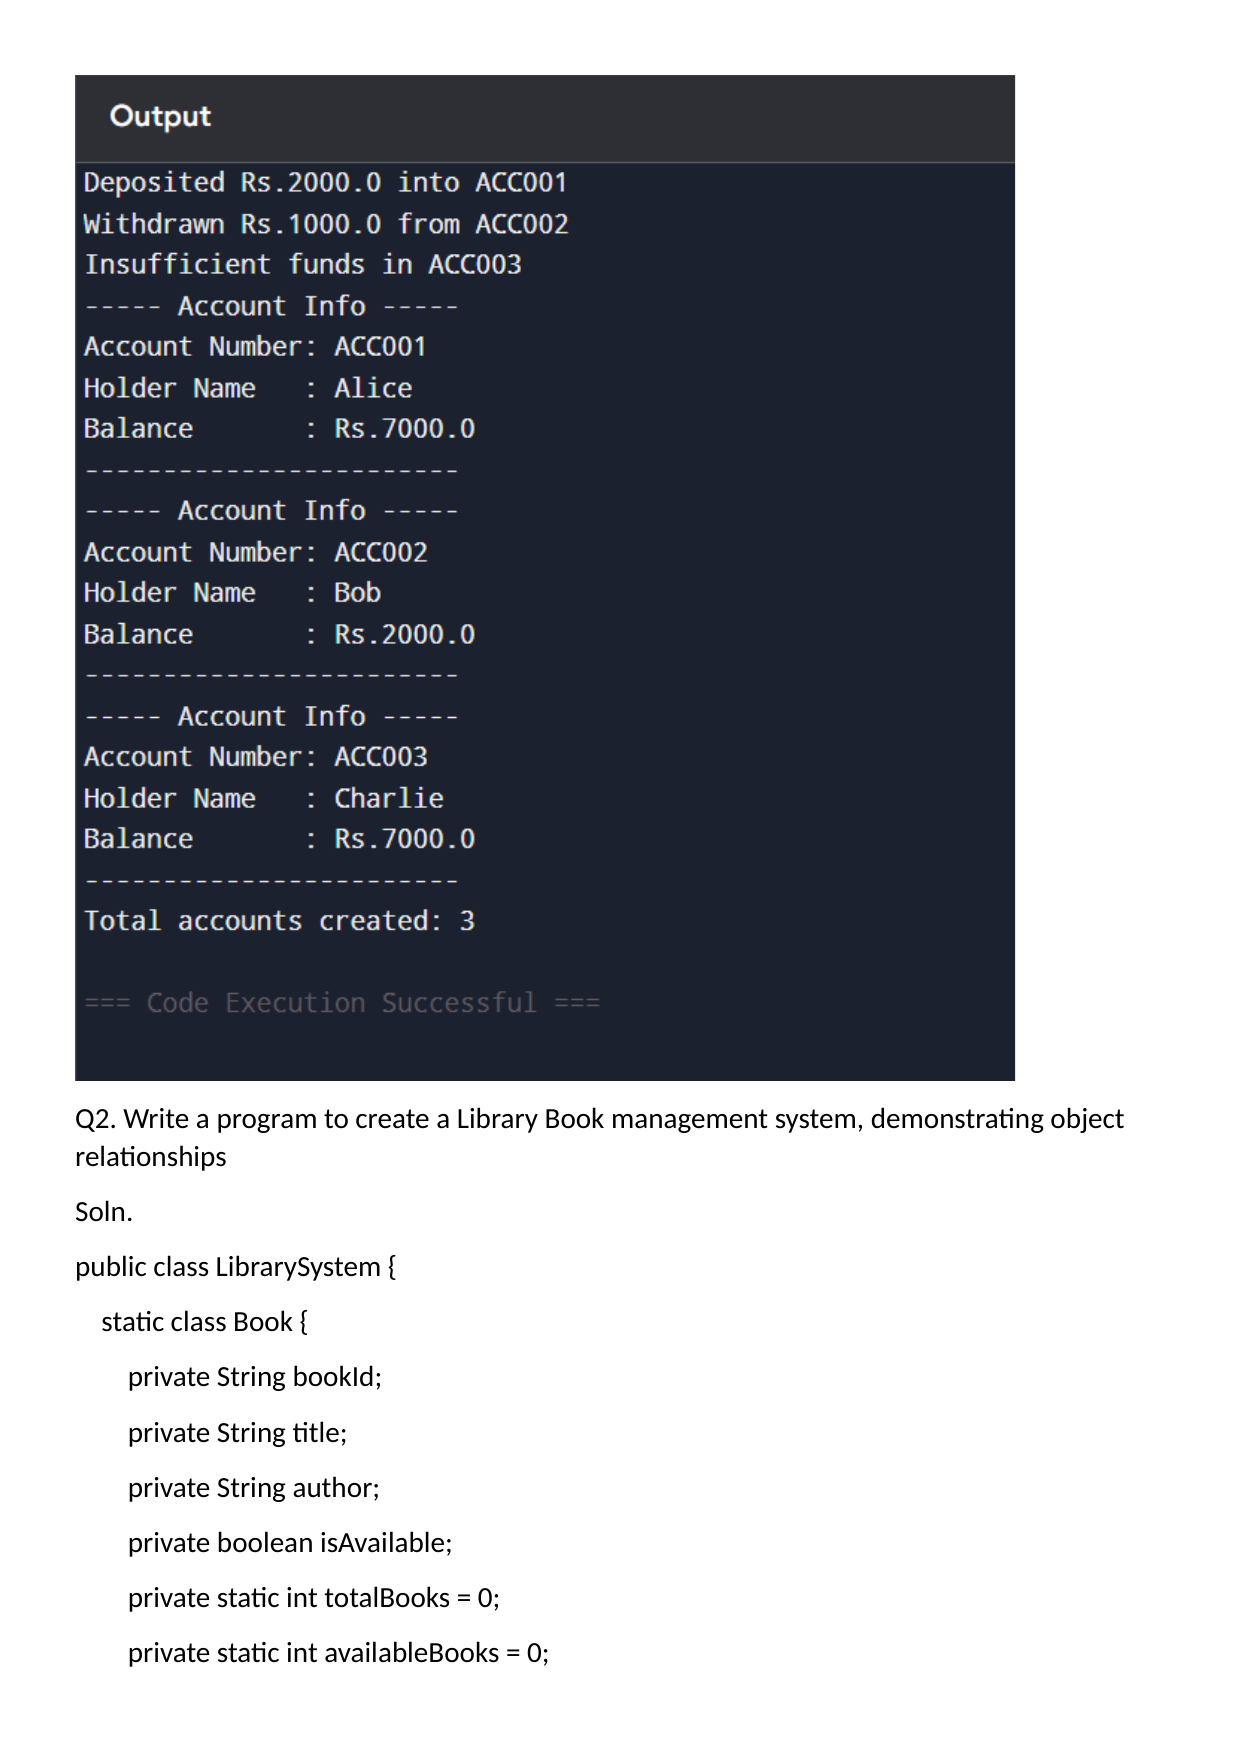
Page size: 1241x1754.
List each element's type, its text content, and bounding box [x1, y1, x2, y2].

text private boolean isAvailable; [75, 1524, 1165, 1559]
text Q2. Write a program to create a Library Book management system, demonstrating object relationships [75, 1100, 1165, 1174]
text private static int totalBooks = 0; [75, 1579, 1165, 1614]
text Soln. [75, 1193, 1165, 1229]
text static class Book { [75, 1303, 1165, 1339]
text private static int availableBooks = 0; [75, 1634, 1165, 1670]
text private String title; [75, 1414, 1165, 1449]
text private String author; [75, 1469, 1165, 1504]
text public class LibrarySystem { [75, 1248, 1165, 1284]
picture [75, 75, 1016, 1081]
text private String bookId; [75, 1358, 1165, 1394]
